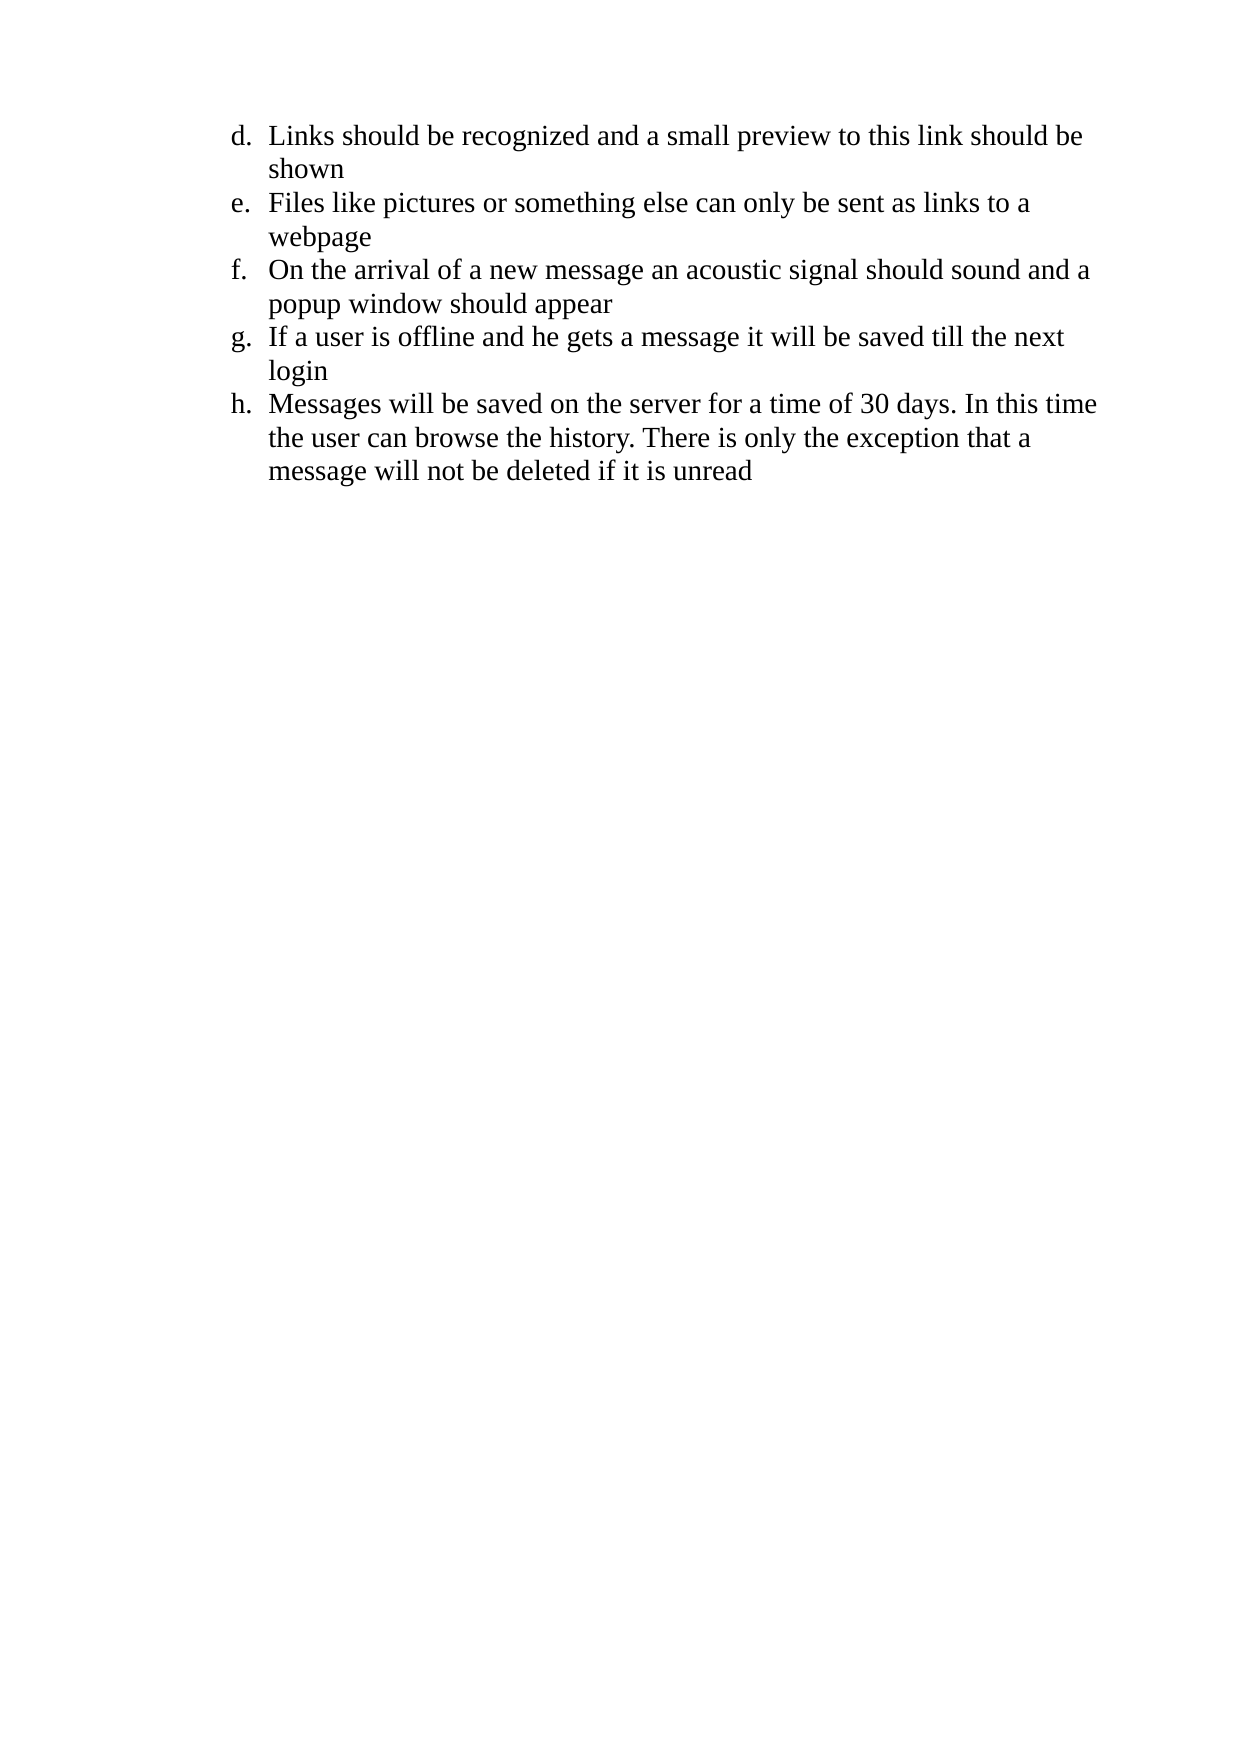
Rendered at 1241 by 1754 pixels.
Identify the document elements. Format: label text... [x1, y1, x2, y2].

list Files like pictures or something else can only be sent as links to a webpage [231, 185, 1122, 252]
list Messages will be saved on the server for a time of 30 days. In this time the user can browse the history. There is only the exception that a message will not be deleted if it is unread [231, 386, 1122, 487]
list On the arrival of a new message an acoustic signal should sound and a popup window should appear [231, 252, 1122, 319]
list Links should be recognized and a small preview to this link should be shown [231, 118, 1122, 185]
list If a user is offline and he gets a message it will be saved till the next login [231, 319, 1122, 386]
